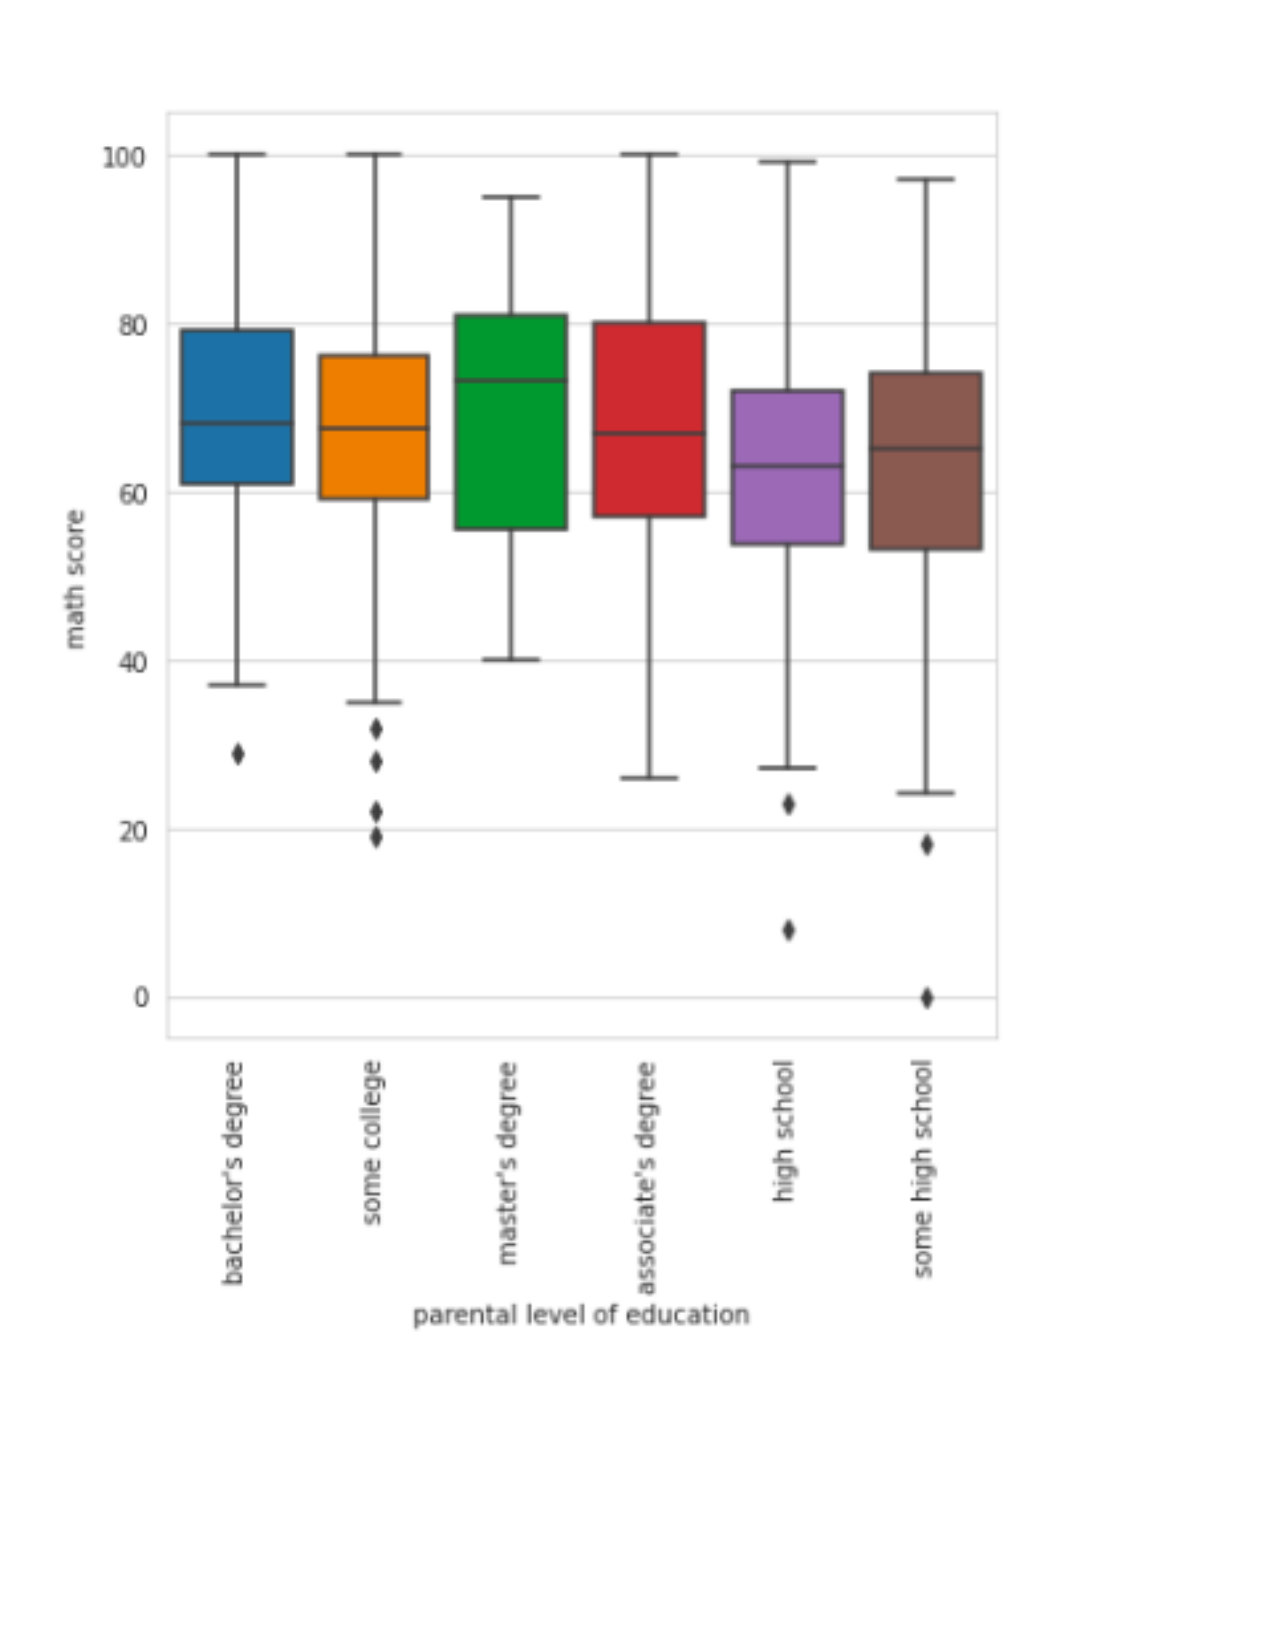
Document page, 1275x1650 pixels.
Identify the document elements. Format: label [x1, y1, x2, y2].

picture [28, 84, 1015, 1382]
